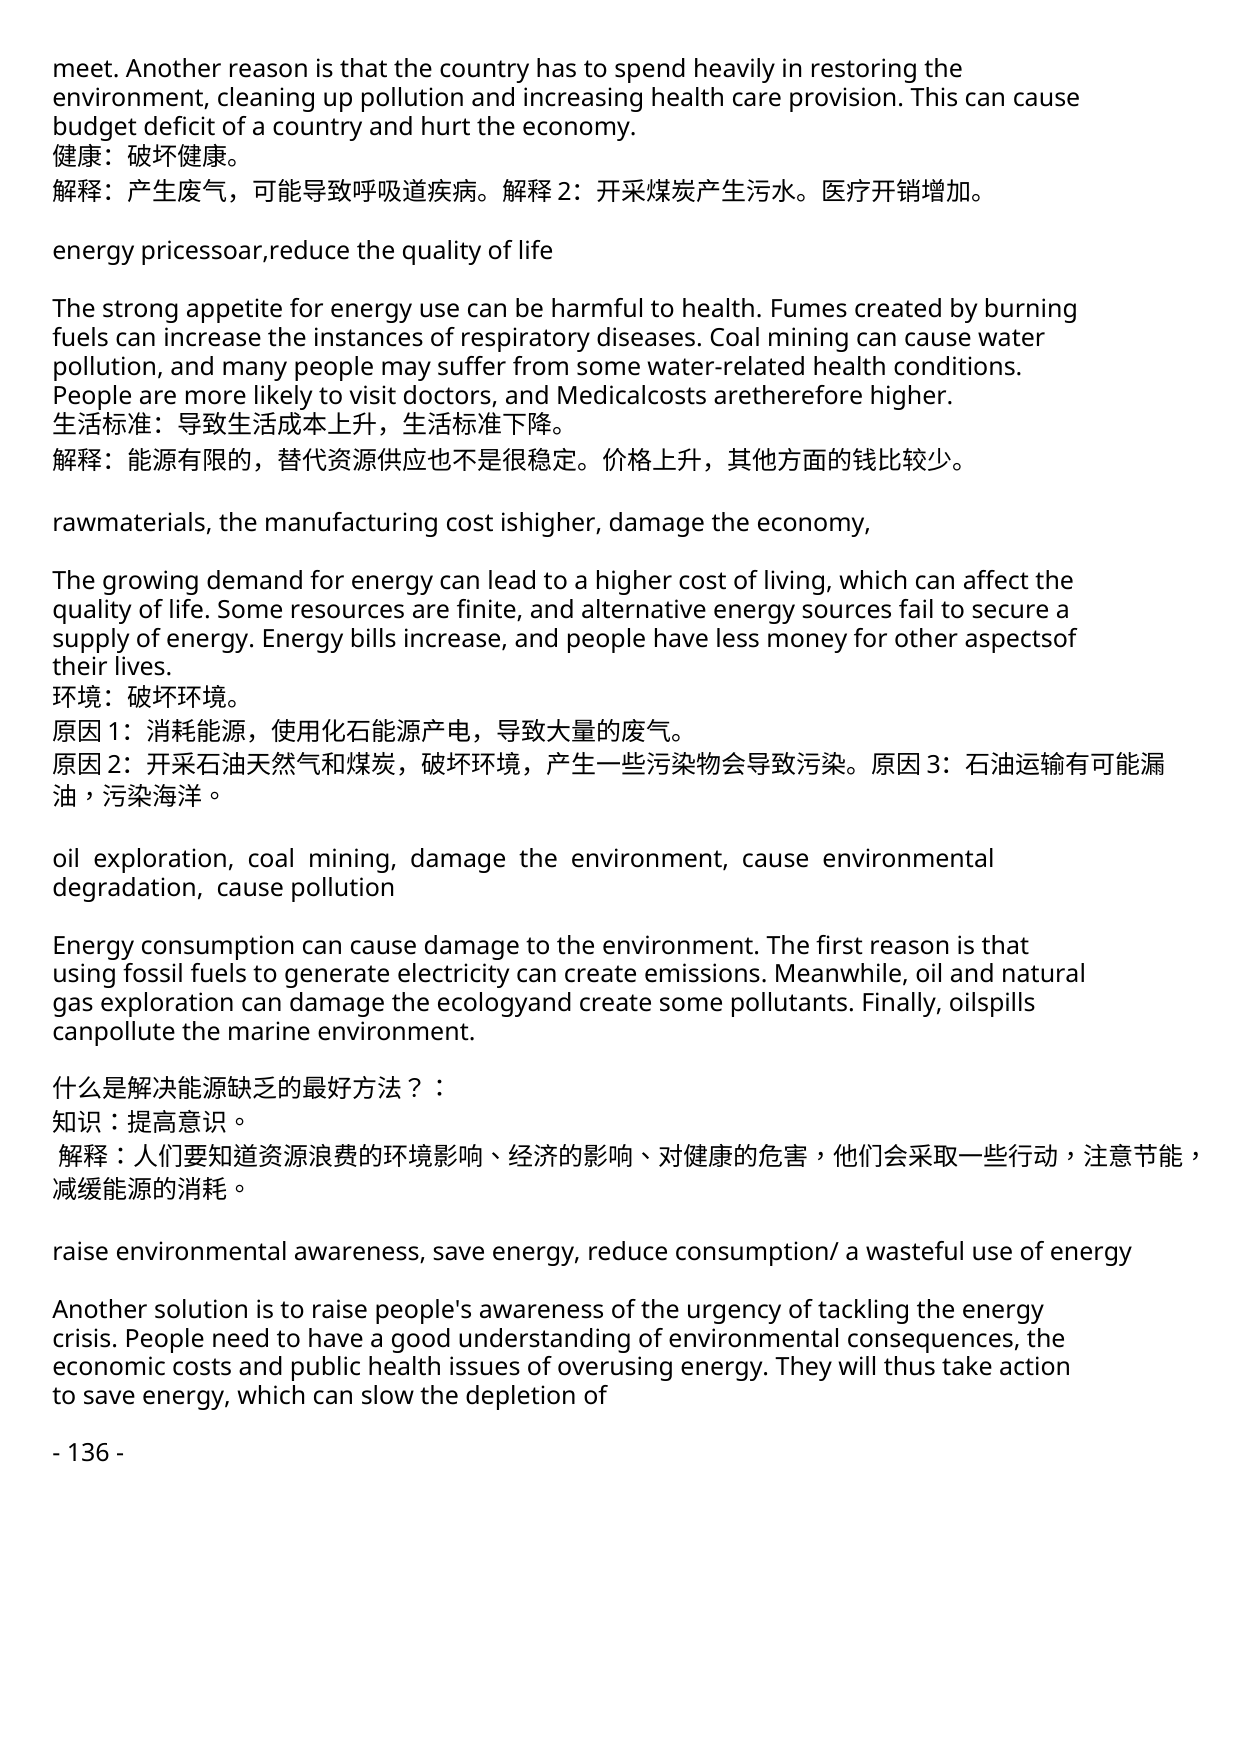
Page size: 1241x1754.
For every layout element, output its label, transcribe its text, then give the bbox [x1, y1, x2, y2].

text energy pricessoar,reduce the quality of life [52, 233, 1215, 266]
text 什么是解决能源缺乏的最好方法？： [52, 1077, 1215, 1103]
text 原因1：消耗能源，使用化石能源产电，导致大量的废气。 [52, 714, 1215, 747]
text 知识：提高意识。 [52, 1111, 1215, 1137]
text raise environmental awareness, save energy, reduce consumption/ a wasteful use of energy [52, 1233, 1215, 1267]
text 健康：破坏健康。 [52, 143, 1215, 171]
text Another solution is to raise people's awareness of the urgency of tackling the energy crisis. People need to have a good understanding of environmental consequences, the economic costs and public health issues of overusing energy. They will thus take action to save energy, which can slow the depletion of [52, 1295, 1095, 1410]
text 原因2：开采石油天然气和煤炭，破坏环境，产生一些污染物会导致污染。原因3：石油运输有可能漏 [52, 747, 1215, 781]
text 解释：产生废气，可能导致呼吸道疾病。解释2：开采煤炭产生污水。医疗开销增加。 [52, 173, 1215, 207]
text 生活标准：导致生活成本上升，生活标准下降。 [52, 412, 1215, 439]
text 减缓能源的消耗。 [52, 1178, 1215, 1204]
text - 136 - [52, 1434, 1215, 1468]
text 油，污染海洋。 [52, 785, 1215, 811]
text The strong appetite for energy use can be harmful to health. Fumes created by burning fuels can increase the instances of respiratory diseases. Coal mining can cause water pollution, and many people may suffer from some water-related health conditions. People are more likely to visit doctors, and Medicalcosts aretherefore higher. [52, 295, 1095, 410]
text rawmaterials, the manufacturing cost ishigher, damage the economy, [52, 504, 1215, 538]
text 解释：能源有限的，替代资源供应也不是很稳定。价格上升，其他方面的钱比较少。 [52, 447, 1215, 475]
text 解释：人们要知道资源浪费的环境影响、经济的影响、对健康的危害，他们会采取一些行动，注意节能， [52, 1144, 1215, 1170]
text meet. Another reason is that the country has to spend heavily in restoring the environment, cleaning up pollution and increasing health care provision. This can cause budget deficit of a country and hurt the economy. [52, 54, 1095, 141]
text oil exploration, coal mining, damage the environment, cause environmental degradation, cause pollution [52, 845, 1080, 902]
text 环境：破坏环境。 [52, 684, 1215, 712]
text The growing demand for energy can lead to a higher cost of living, which can affect the quality of life. Some resources are finite, and alternative energy sources fail to secure a supply of energy. Energy bills increase, and people have less money for other aspectsof their lives. [52, 567, 1095, 682]
text Energy consumption can cause damage to the environment. The first reason is that using fossil fuels to generate electricity can create emissions. Meanwhile, oil and natural gas exploration can damage the ecologyand create some pollutants. Finally, oilspills canpollute the marine environment. [52, 931, 1095, 1046]
